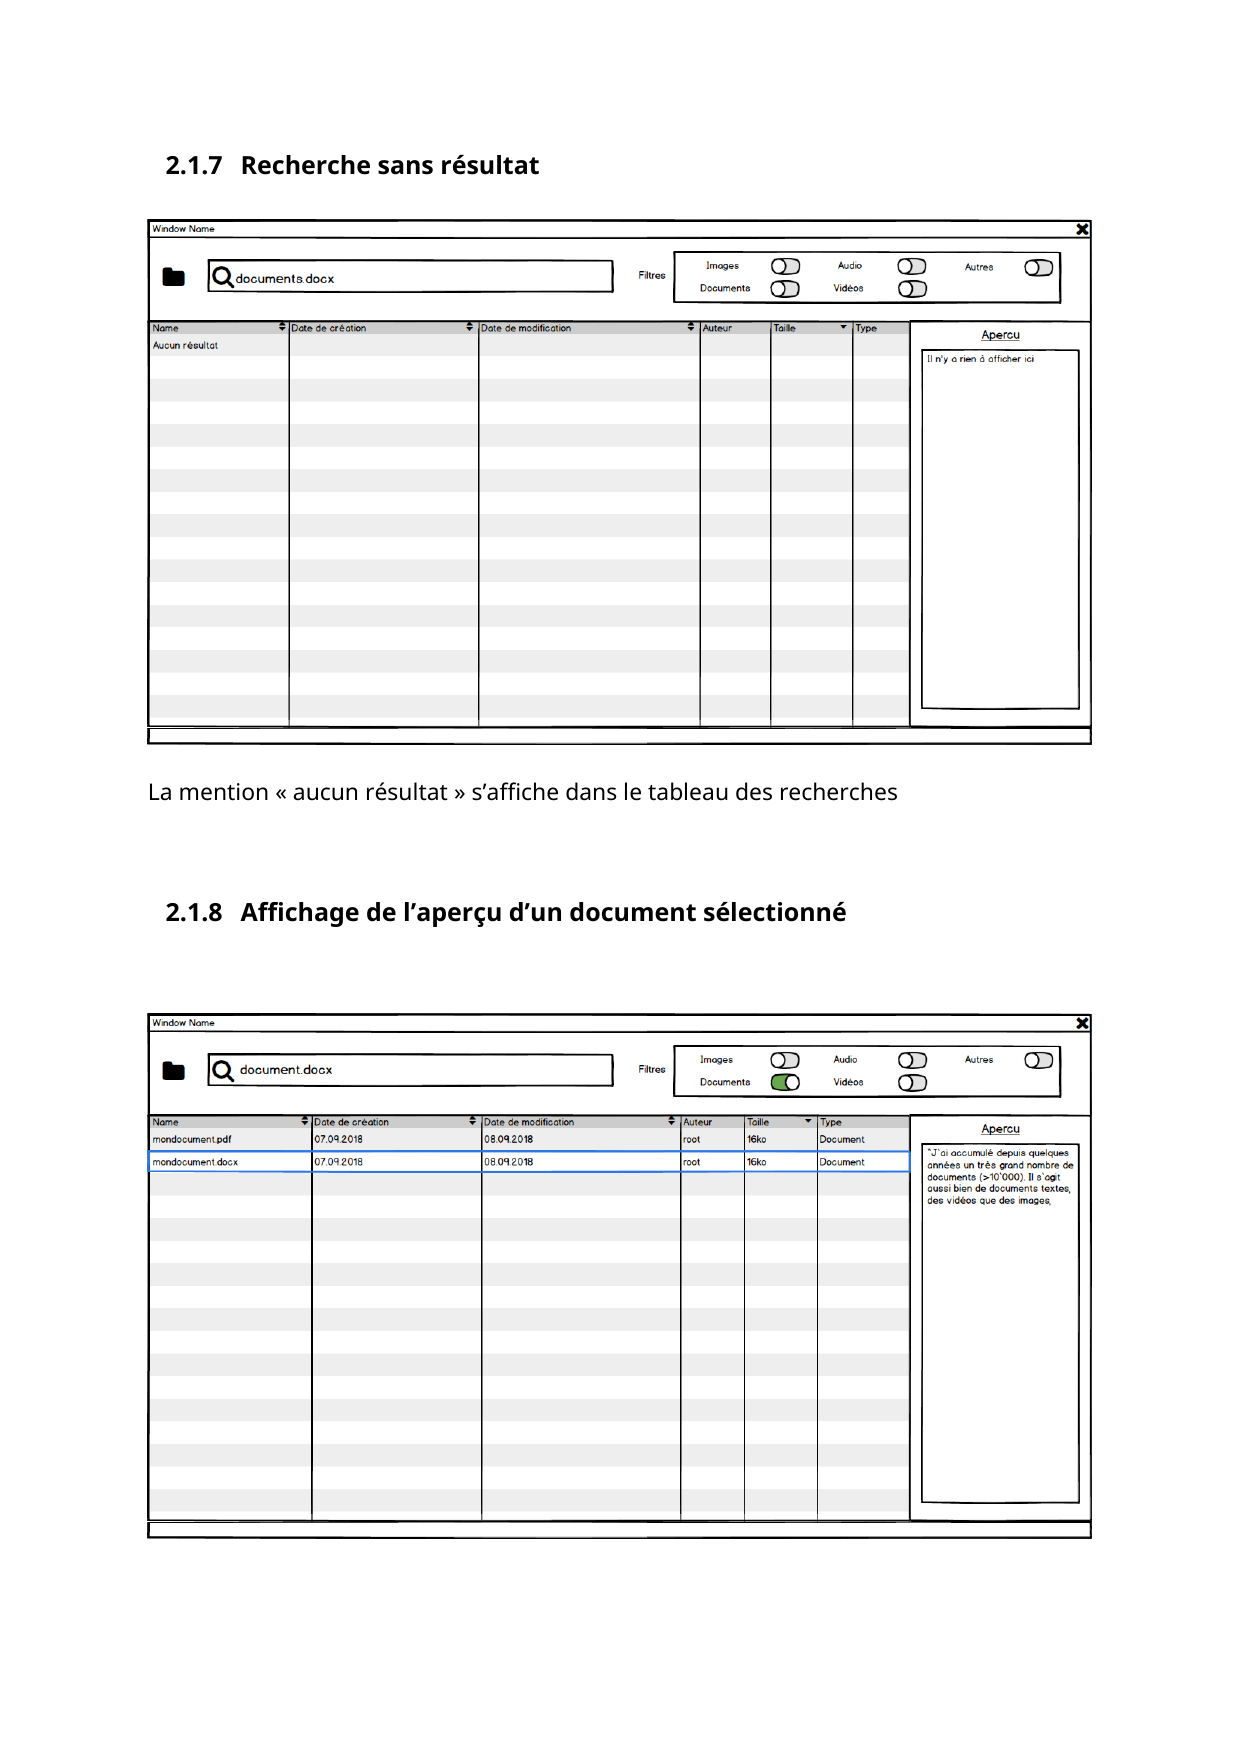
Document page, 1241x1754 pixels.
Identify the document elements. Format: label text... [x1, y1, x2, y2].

picture [147, 1013, 1092, 1539]
subtitle Recherche sans résultat [165, 148, 1093, 182]
subtitle Affichage de l’aperçu d’un document sélectionné [165, 894, 1093, 928]
text La mention « aucun résultat » s’affiche dans le tableau des recherches [148, 776, 1093, 807]
picture [147, 219, 1092, 745]
